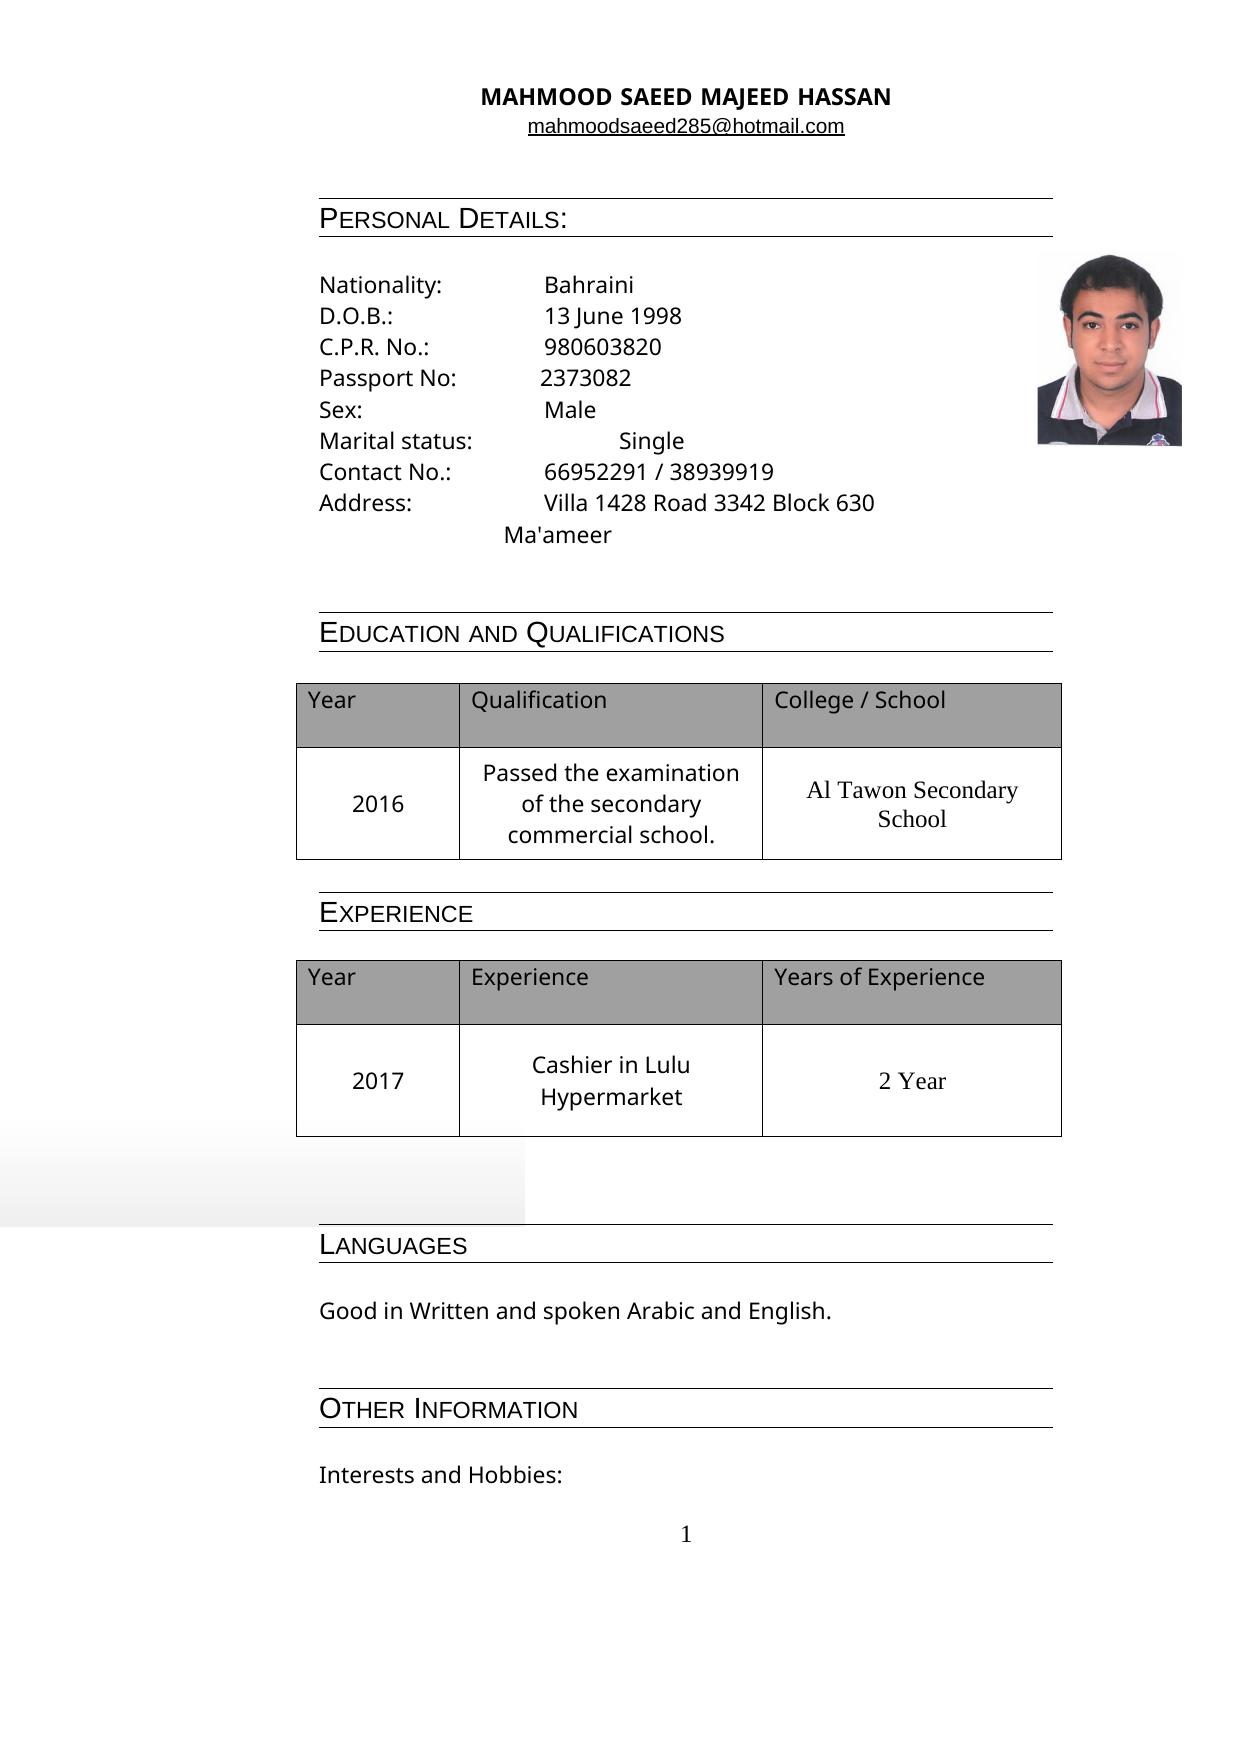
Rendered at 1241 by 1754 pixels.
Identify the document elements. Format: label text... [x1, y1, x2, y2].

text Nationality: Bahraini [319, 268, 1037, 300]
text Ma'ameer [319, 518, 1053, 550]
text D.O.B.: 13 June 1998 [319, 300, 1037, 331]
table_cell 2017 [297, 1025, 459, 1136]
text Other Information [319, 1389, 1053, 1427]
subtitle Languages [319, 1225, 1053, 1262]
table_header Qualification [460, 684, 762, 747]
subtitle Education and Qualifications [319, 613, 1053, 651]
text C.P.R. No.: 980603820 [319, 331, 1037, 362]
text Interests and Hobbies: [319, 1459, 1053, 1491]
picture [1037, 251, 1183, 447]
text Passport No: 2373082 [319, 362, 1037, 393]
text Personal Details: [319, 199, 1053, 236]
subtitle Experience [319, 893, 1053, 930]
table_cell 2 Year [763, 1025, 1061, 1136]
table_header Year [297, 961, 459, 1024]
text Address: Villa 1428 Road 3342 Block 630 [319, 487, 1053, 518]
table_cell 2016 [297, 748, 459, 859]
table_cell Al Tawon Secondary School [763, 748, 1061, 859]
table_cell Passed the examination of the secondary commercial school. [460, 748, 762, 859]
text Marital status: Single [319, 425, 1053, 456]
table_header Years of Experience [763, 961, 1061, 1024]
table_cell Cashier in Lulu Hypermarket [460, 1025, 762, 1136]
text Good in Written and spoken Arabic and English. [319, 1294, 1053, 1326]
text Sex: Male [319, 393, 1037, 425]
table_header College / School [763, 684, 1061, 747]
table_header Experience [460, 961, 762, 1024]
table_header Year [297, 684, 459, 747]
text Contact No.: 66952291 / 38939919 [319, 456, 1053, 487]
